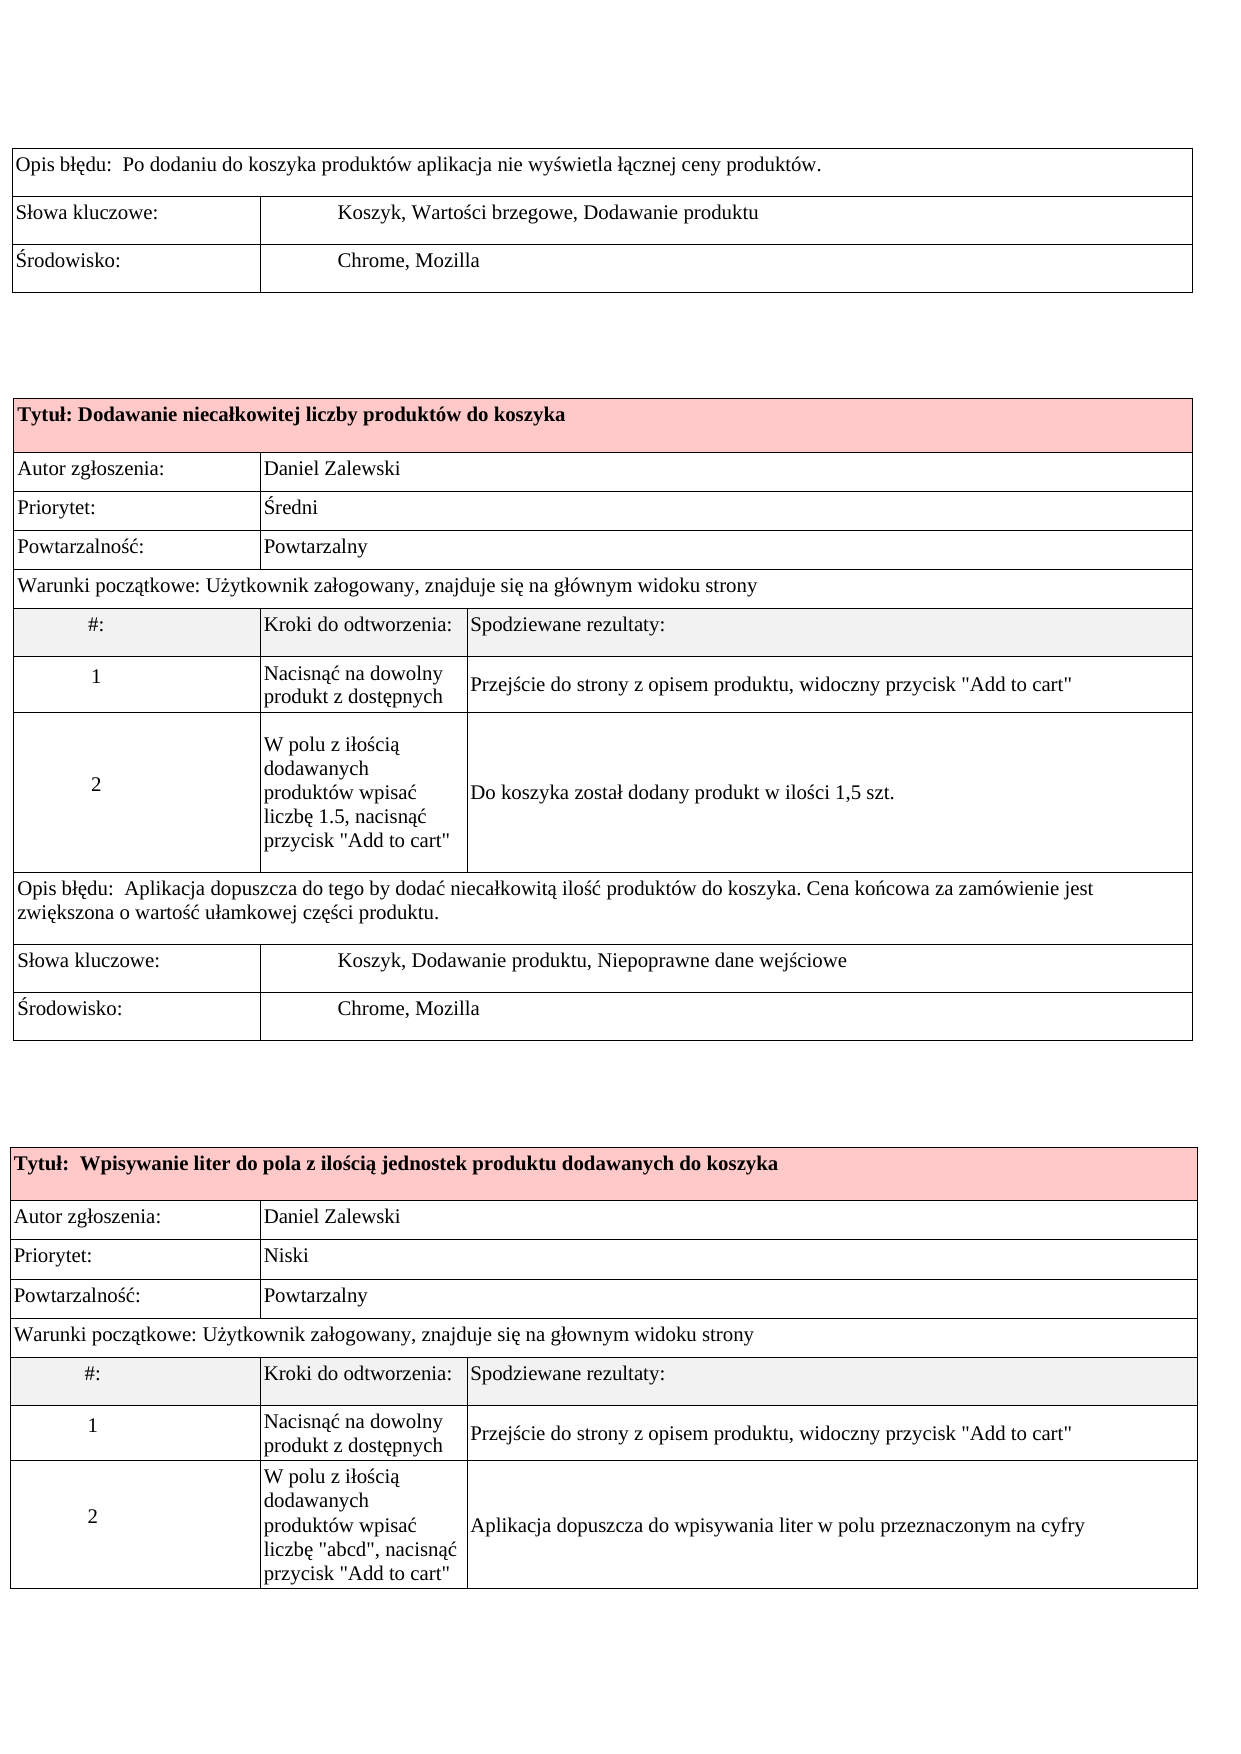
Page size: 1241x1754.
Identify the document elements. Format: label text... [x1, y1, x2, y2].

table_cell Spodziewane rezultaty: [468, 1358, 1197, 1405]
table_cell Powtarzalność: [11, 1280, 260, 1318]
table_cell Opis błędu: Po dodaniu do koszyka produktów aplikacja nie wyświetla łącznej ceny produktów. [13, 149, 1192, 196]
table_cell W polu z iłością dodawanych produktów wpisać liczbę 1.5, nacisnąć przycisk "Add to cart" [261, 713, 467, 872]
table_cell Priorytet: [11, 1240, 260, 1278]
table_cell Daniel Zalewski [261, 1201, 1197, 1239]
table_cell Środowisko: [13, 245, 260, 292]
table_cell Powtarzalny [261, 1280, 1197, 1318]
table_cell Opis błędu: Aplikacja dopuszcza do tego by dodać niecałkowitą ilość produktów do koszyka. Cena końcowa za zamówienie jest zwiększona o wartość ułamkowej części produktu. [14, 873, 1192, 944]
table_cell W polu z iłością dodawanych produktów wpisać liczbę "abcd", nacisnąć przycisk "Add to cart" [261, 1461, 467, 1588]
table_header Tytuł: Wpisywanie liter do pola z ilością jednostek produktu dodawanych do koszyka [11, 1148, 1197, 1200]
table_cell Chrome, Mozilla [261, 245, 1192, 292]
table_cell #: [14, 609, 260, 656]
table_cell Nacisnąć na dowolny produkt z dostępnych [261, 657, 467, 712]
table_cell #: [11, 1358, 260, 1405]
table_cell Autor zgłoszenia: [14, 453, 260, 491]
table_cell 1 [14, 657, 260, 712]
table_cell Priorytet: [14, 492, 260, 530]
table_header Tytuł: Dodawanie niecałkowitej liczby produktów do koszyka [14, 399, 1192, 452]
table_cell Spodziewane rezultaty: [468, 609, 1192, 656]
table_cell Kroki do odtworzenia: [261, 609, 467, 656]
table_cell Przejście do strony z opisem produktu, widoczny przycisk "Add to cart" [468, 1406, 1197, 1460]
table_cell Słowa kluczowe: [14, 945, 260, 992]
table_cell Do koszyka został dodany produkt w ilości 1,5 szt. [468, 713, 1192, 872]
table_cell Warunki początkowe: Użytkownik załogowany, znajduje się na głownym widoku strony [11, 1319, 1197, 1357]
table_cell Przejście do strony z opisem produktu, widoczny przycisk "Add to cart" [468, 657, 1192, 712]
table_cell Koszyk, Dodawanie produktu, Niepoprawne dane wejściowe [261, 945, 1192, 992]
table_cell 2 [11, 1461, 260, 1588]
table_cell Autor zgłoszenia: [11, 1201, 260, 1239]
table_cell Koszyk, Wartości brzegowe, Dodawanie produktu [261, 197, 1192, 244]
table_cell Środowisko: [14, 993, 260, 1040]
table_cell Średni [261, 492, 1192, 530]
table_cell Kroki do odtworzenia: [261, 1358, 467, 1405]
table_cell 1 [11, 1406, 260, 1460]
table_cell 2 [14, 713, 260, 872]
table_cell Nacisnąć na dowolny produkt z dostępnych [261, 1406, 467, 1460]
table_cell Powtarzalność: [14, 531, 260, 569]
table_cell Daniel Zalewski [261, 453, 1192, 491]
table_cell Powtarzalny [261, 531, 1192, 569]
table_cell Warunki początkowe: Użytkownik załogowany, znajduje się na głównym widoku strony [14, 570, 1192, 608]
table_cell Niski [261, 1240, 1197, 1278]
table_cell Chrome, Mozilla [261, 993, 1192, 1040]
table_cell Aplikacja dopuszcza do wpisywania liter w polu przeznaczonym na cyfry [468, 1461, 1197, 1588]
table_cell Słowa kluczowe: [13, 197, 260, 244]
